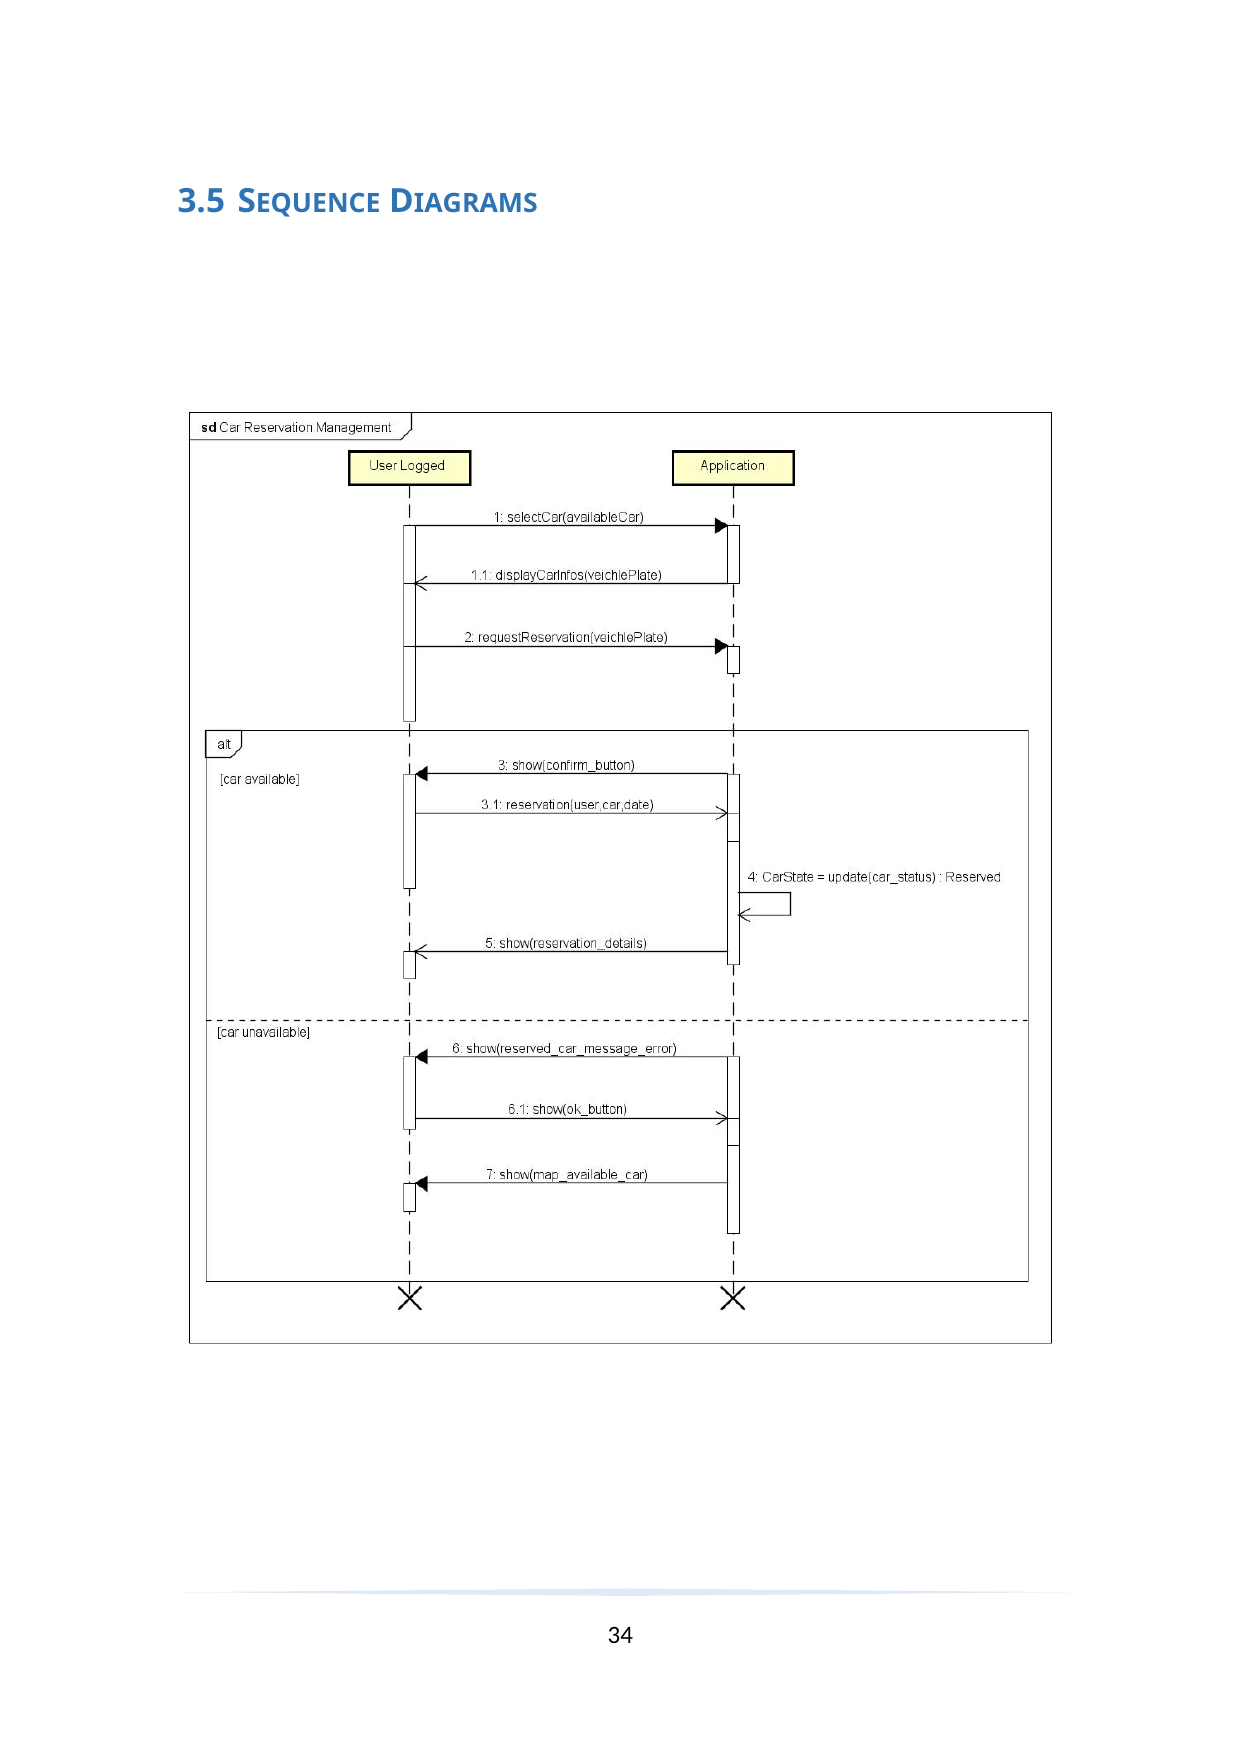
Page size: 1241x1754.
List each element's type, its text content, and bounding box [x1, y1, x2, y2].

subtitle Sequence Diagrams [177, 177, 1063, 223]
picture [178, 401, 1062, 1353]
